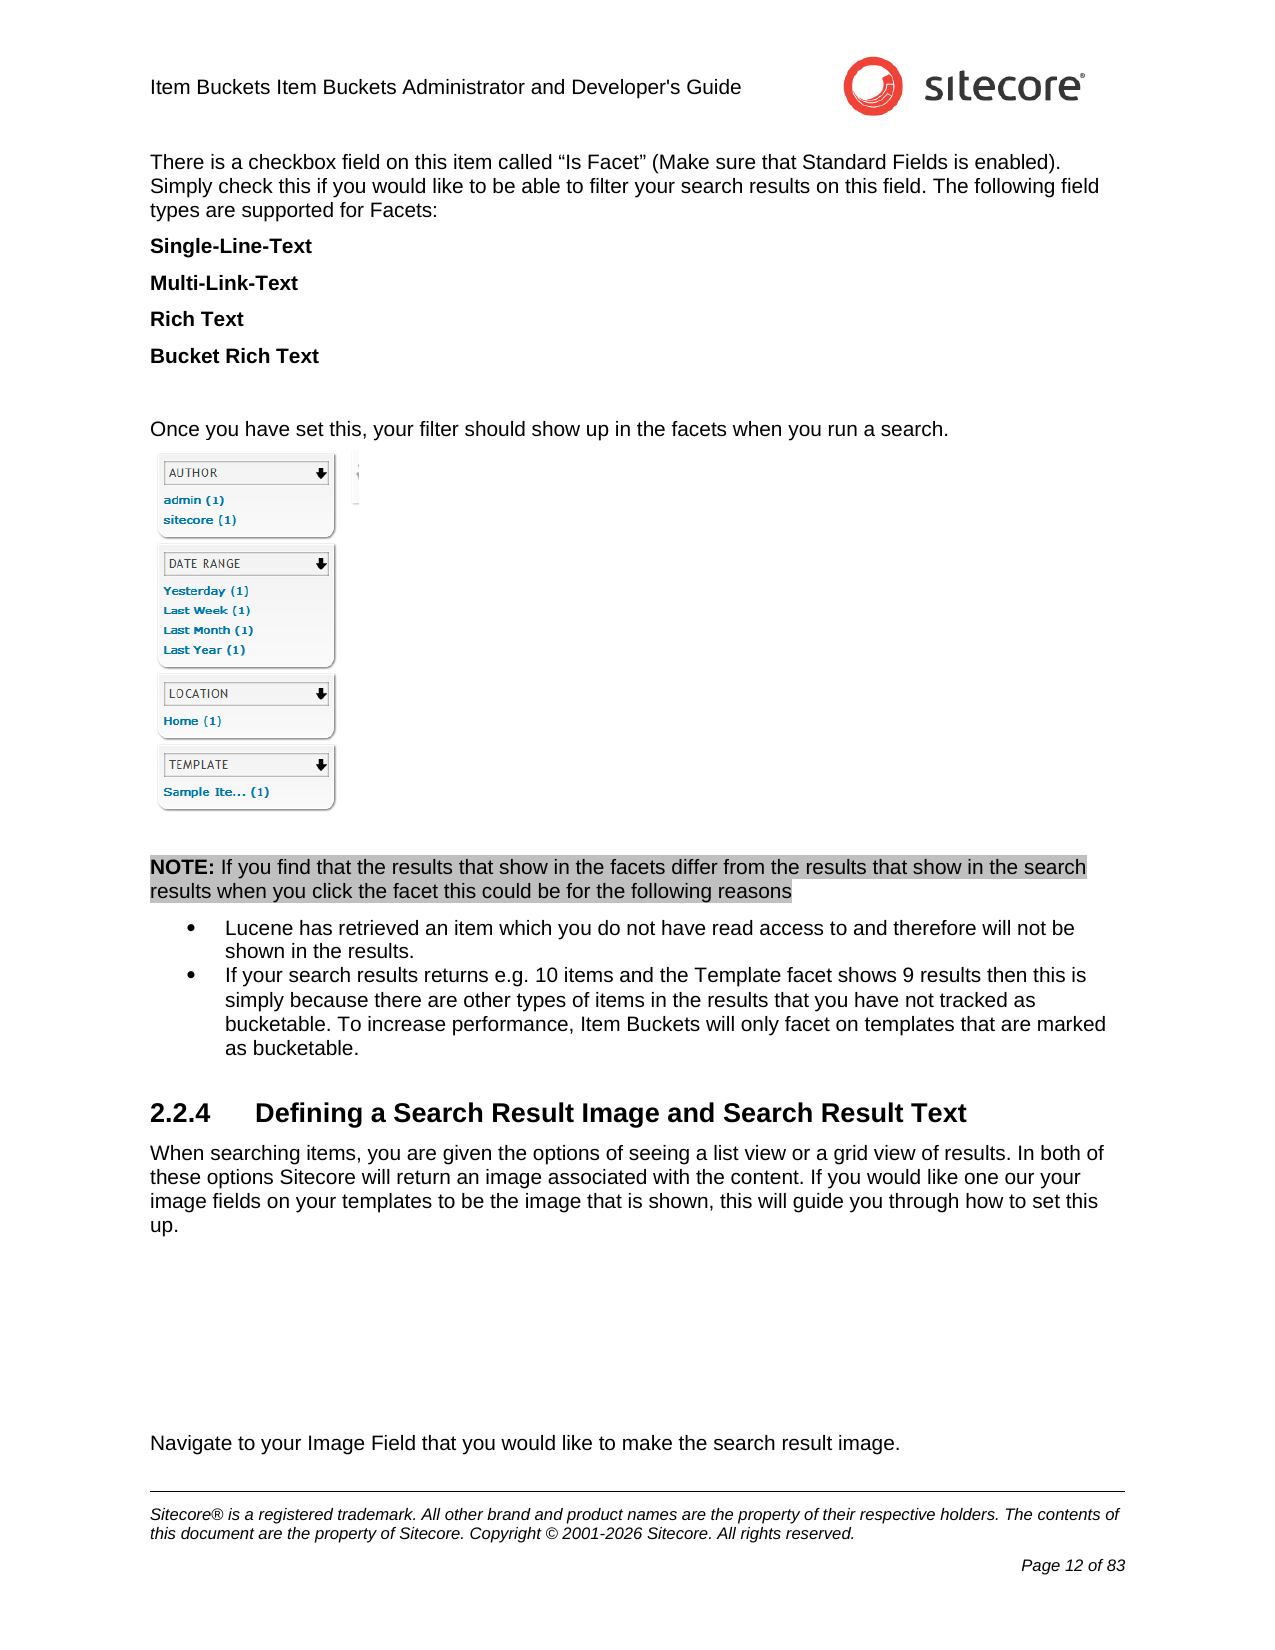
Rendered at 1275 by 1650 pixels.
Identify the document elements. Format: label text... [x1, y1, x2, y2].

list If your search results returns e.g. 10 items and the Template facet shows 9 results then this is simply because there are other types of items in the results that you have not tracked as bucketable. To increase performance, Item Buckets will only facet on templates that are marked as bucketable. [187, 963, 1125, 1059]
text Multi-Link-Text [150, 271, 1125, 295]
text Bucket Rich Text [150, 344, 1125, 368]
text When searching items, you are given the options of seeing a list view or a grid view of results. In both of these options Sitecore will return an image associated with the content. If you would like one our your image fields on your templates to be the image that is shown, this will guide you through how to set this up. [150, 1141, 1125, 1236]
picture [838, 51, 1090, 121]
text There is a checkbox field on this item called “Is Facet” (Make sure that Standard Fields is enabled). Simply check this if you would like to be able to filter your search results on this field. The following field types are supported for Facets: [150, 150, 1125, 222]
list Lucene has retrieved an item which you do not have read access to and therefore will not be shown in the results. [187, 915, 1125, 963]
text Single-Line-Text [150, 234, 1125, 258]
text NOTE: If you find that the results that show in the facets differ from the results that show in the search results when you click the facet this could be for the following reasons [792, 855, 1125, 903]
picture [150, 440, 359, 843]
text Rich Text [150, 307, 1125, 331]
subtitle Defining a Search Result Image and Search Result Text [150, 1097, 1125, 1128]
text Navigate to your Image Field that you would like to make the search result image. [150, 1431, 1125, 1455]
text Once you have set this, your filter should show up in the facets when you run a search. [150, 417, 1125, 842]
